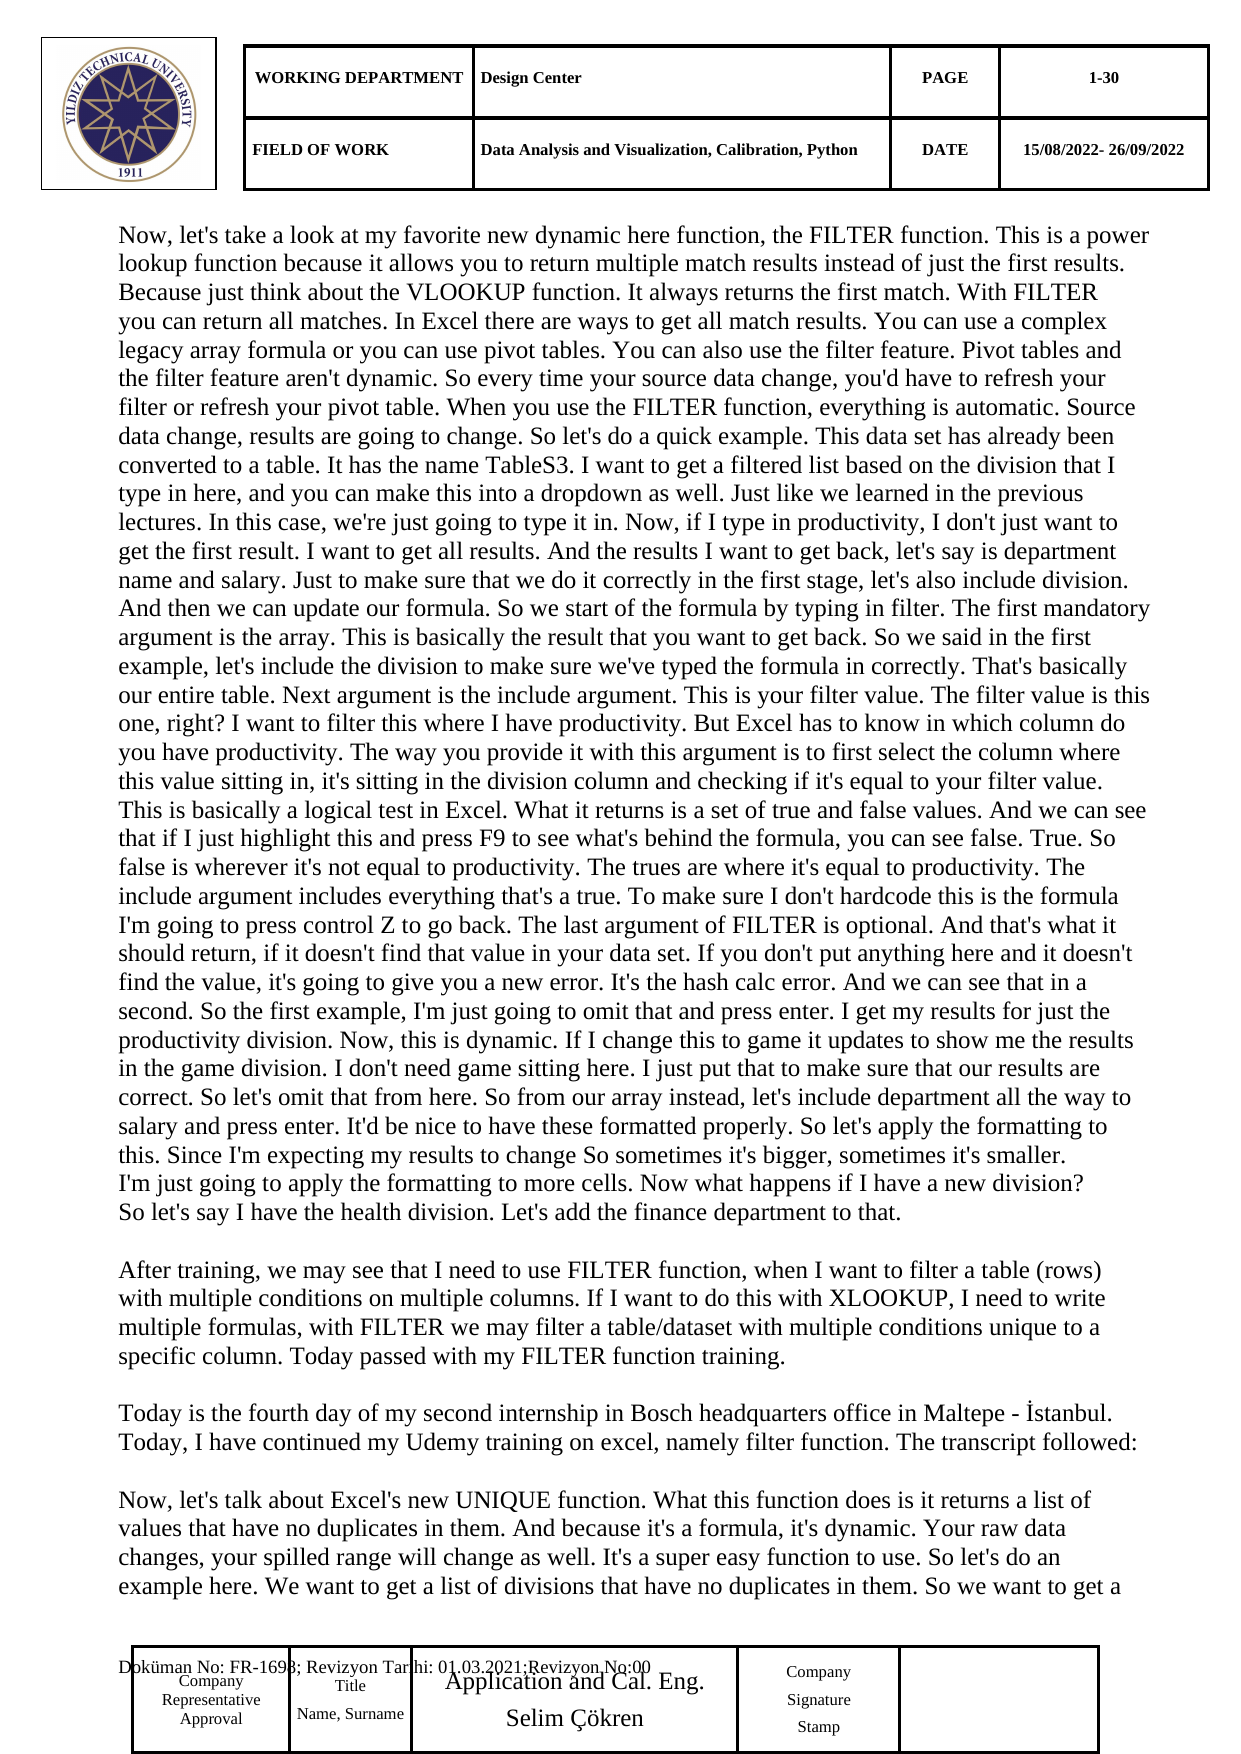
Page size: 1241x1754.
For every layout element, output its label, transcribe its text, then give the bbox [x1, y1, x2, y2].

text Today is the fourth day of my second internship in Bosch headquarters office in Maltepe - İstanbul. [118, 1398, 1152, 1427]
text Now, let's take a look at my favorite new dynamic here function, the FILTER function. This is a power lookup function because it allows you to return multiple match results instead of just the first results. [118, 220, 1152, 277]
text So let's say I have the health division. Let's add the finance department to that. [118, 1197, 1152, 1226]
text Today, I have continued my Udemy training on excel, namely filter function. The transcript followed: [118, 1427, 1152, 1456]
text This is basically a logical test in Excel. What it returns is a set of true and false values. And we can see that if I just highlight this and press F9 to see what's behind the formula, you can see false. True. So false is wherever it's not equal to productivity. The trues are where it's equal to productivity. The include argument includes everything that's a true. To make sure I don't hardcode this is the formula I'm going to press control Z to go back. The last argument of FILTER is optional. And that's what it should return, if it doesn't find that value in your data set. If you don't put anything here and it doesn't find the value, it's going to give you a new error. It's the hash calc error. And we can see that in a second. So the first example, I'm just going to omit that and press enter. I get my results for just the productivity division. Now, this is dynamic. If I change this to game it updates to show me the results in the game division. I don't need game sitting here. I just put that to make sure that our results are correct. So let's omit that from here. So from our array instead, let's include department all the way to salary and press enter. It'd be nice to have these formatted properly. So let's apply the formatting to this. Since I'm expecting my results to change So sometimes it's bigger, sometimes it's smaller. [118, 795, 1152, 1168]
text After training, we may see that I need to use FILTER function, when I want to filter a table (rows) with multiple conditions on multiple columns. If I want to do this with XLOOKUP, I need to write multiple formulas, with FILTER we may filter a table/dataset with multiple conditions unique to a specific column. Today passed with my FILTER function training. [118, 1255, 1152, 1370]
text I'm just going to apply the formatting to more cells. Now what happens if I have a new division? [118, 1168, 1152, 1197]
text you can return all matches. In Excel there are ways to get all match results. You can use a complex legacy array formula or you can use pivot tables. You can also use the filter feature. Pivot tables and the filter feature aren't dynamic. So every time your source data change, you'd have to refresh your filter or refresh your pivot table. When you use the FILTER function, everything is automatic. Source data change, results are going to change. So let's do a quick example. This data set has already been converted to a table. It has the name TableS3. I want to get a filtered list based on the division that I type in here, and you can make this into a dropdown as well. Just like we learned in the previous lectures. In this case, we're just going to type it in. Now, if I type in productivity, I don't just want to get the first result. I want to get all results. And the results I want to get back, let's say is department name and salary. Just to make sure that we do it correctly in the first stage, let's also include division. [118, 306, 1152, 593]
text And then we can update our formula. So we start of the formula by typing in filter. The first mandatory argument is the array. This is basically the result that you want to get back. So we said in the first example, let's include the division to make sure we've typed the formula in correctly. That's basically our entire table. Next argument is the include argument. This is your filter value. The filter value is this one, right? I want to filter this where I have productivity. But Excel has to know in which column do you have productivity. The way you provide it with this argument is to first select the column where this value sitting in, it's sitting in the division column and checking if it's equal to your filter value. [118, 593, 1152, 795]
text Because just think about the VLOOKUP function. It always returns the first match. With FILTER [118, 277, 1152, 306]
picture [56, 45, 201, 183]
